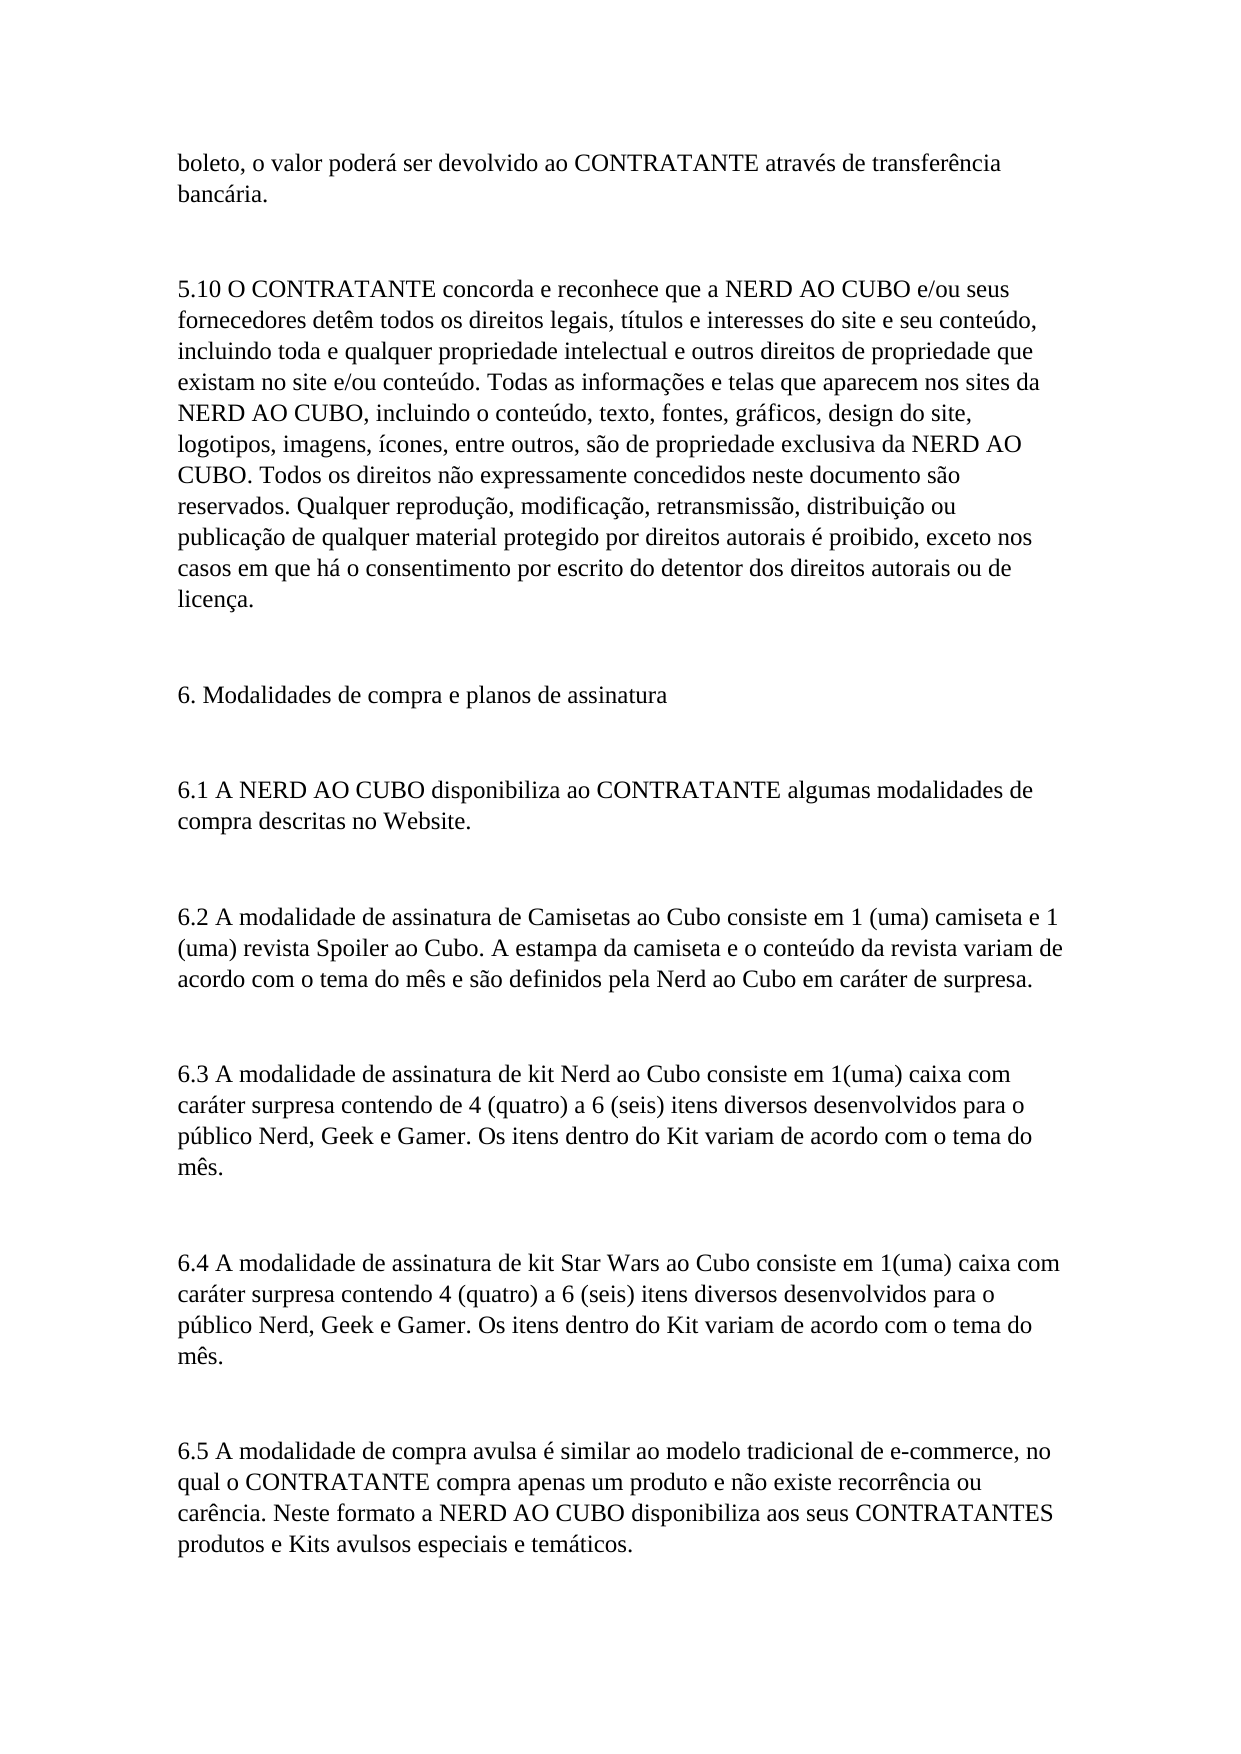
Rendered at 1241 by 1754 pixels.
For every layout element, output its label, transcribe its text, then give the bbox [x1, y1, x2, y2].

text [177, 148, 1063, 207]
text 6.3 A modalidade de assinatura de kit Nerd ao Cubo consiste em 1(uma) caixa com caráter surpresa contendo de 4 (quatro) a 6 (seis) itens diversos desenvolvidos para o público Nerd, Geek e Gamer. Os itens dentro do Kit variam de acordo com o tema do mês. [177, 1059, 1063, 1181]
text 6.1 A NERD AO CUBO disponibiliza ao CONTRATANTE algumas modalidades de compra descritas no Website. [177, 775, 1063, 835]
text 6.5 A modalidade de compra avulsa é similar ao modelo tradicional de e-commerce, no qual o CONTRATANTE compra apenas um produto e não existe recorrência ou carência. Neste formato a NERD AO CUBO disponibiliza aos seus CONTRATANTES produtos e Kits avulsos especiais e temáticos. [177, 1436, 1063, 1558]
text 5.10 O CONTRATANTE concorda e reconhece que a NERD AO CUBO e/ou seus fornecedores detêm todos os direitos legais, títulos e interesses do site e seu conteúdo, incluindo toda e qualquer propriedade intelectual e outros direitos de propriedade que existam no site e/ou conteúdo. Todas as informações e telas que aparecem nos sites da NERD AO CUBO, incluindo o conteúdo, texto, fontes, gráficos, design do site, logotipos, imagens, ícones, entre outros, são de propriedade exclusiva da NERD AO CUBO. Todos os direitos não expressamente concedidos neste documento são reservados. Qualquer reprodução, modificação, retransmissão, distribuição ou publicação de qualquer material protegido por direitos autorais é proibido, exceto nos casos em que há o consentimento por escrito do detentor dos direitos autorais ou de licença. [177, 274, 1063, 613]
text 6.2 A modalidade de assinatura de Camisetas ao Cubo consiste em 1 (uma) camiseta e 1 (uma) revista Spoiler ao Cubo. A estampa da camiseta e o conteúdo da revista variam de acordo com o tema do mês e são definidos pela Nerd ao Cubo em caráter de surpresa. [177, 902, 1063, 993]
text 6.4 A modalidade de assinatura de kit Star Wars ao Cubo consiste em 1(uma) caixa com caráter surpresa contendo 4 (quatro) a 6 (seis) itens diversos desenvolvidos para o público Nerd, Geek e Gamer. Os itens dentro do Kit variam de acordo com o tema do mês. [177, 1248, 1063, 1370]
text 6. Modalidades de compra e planos de assinatura [177, 680, 1063, 709]
